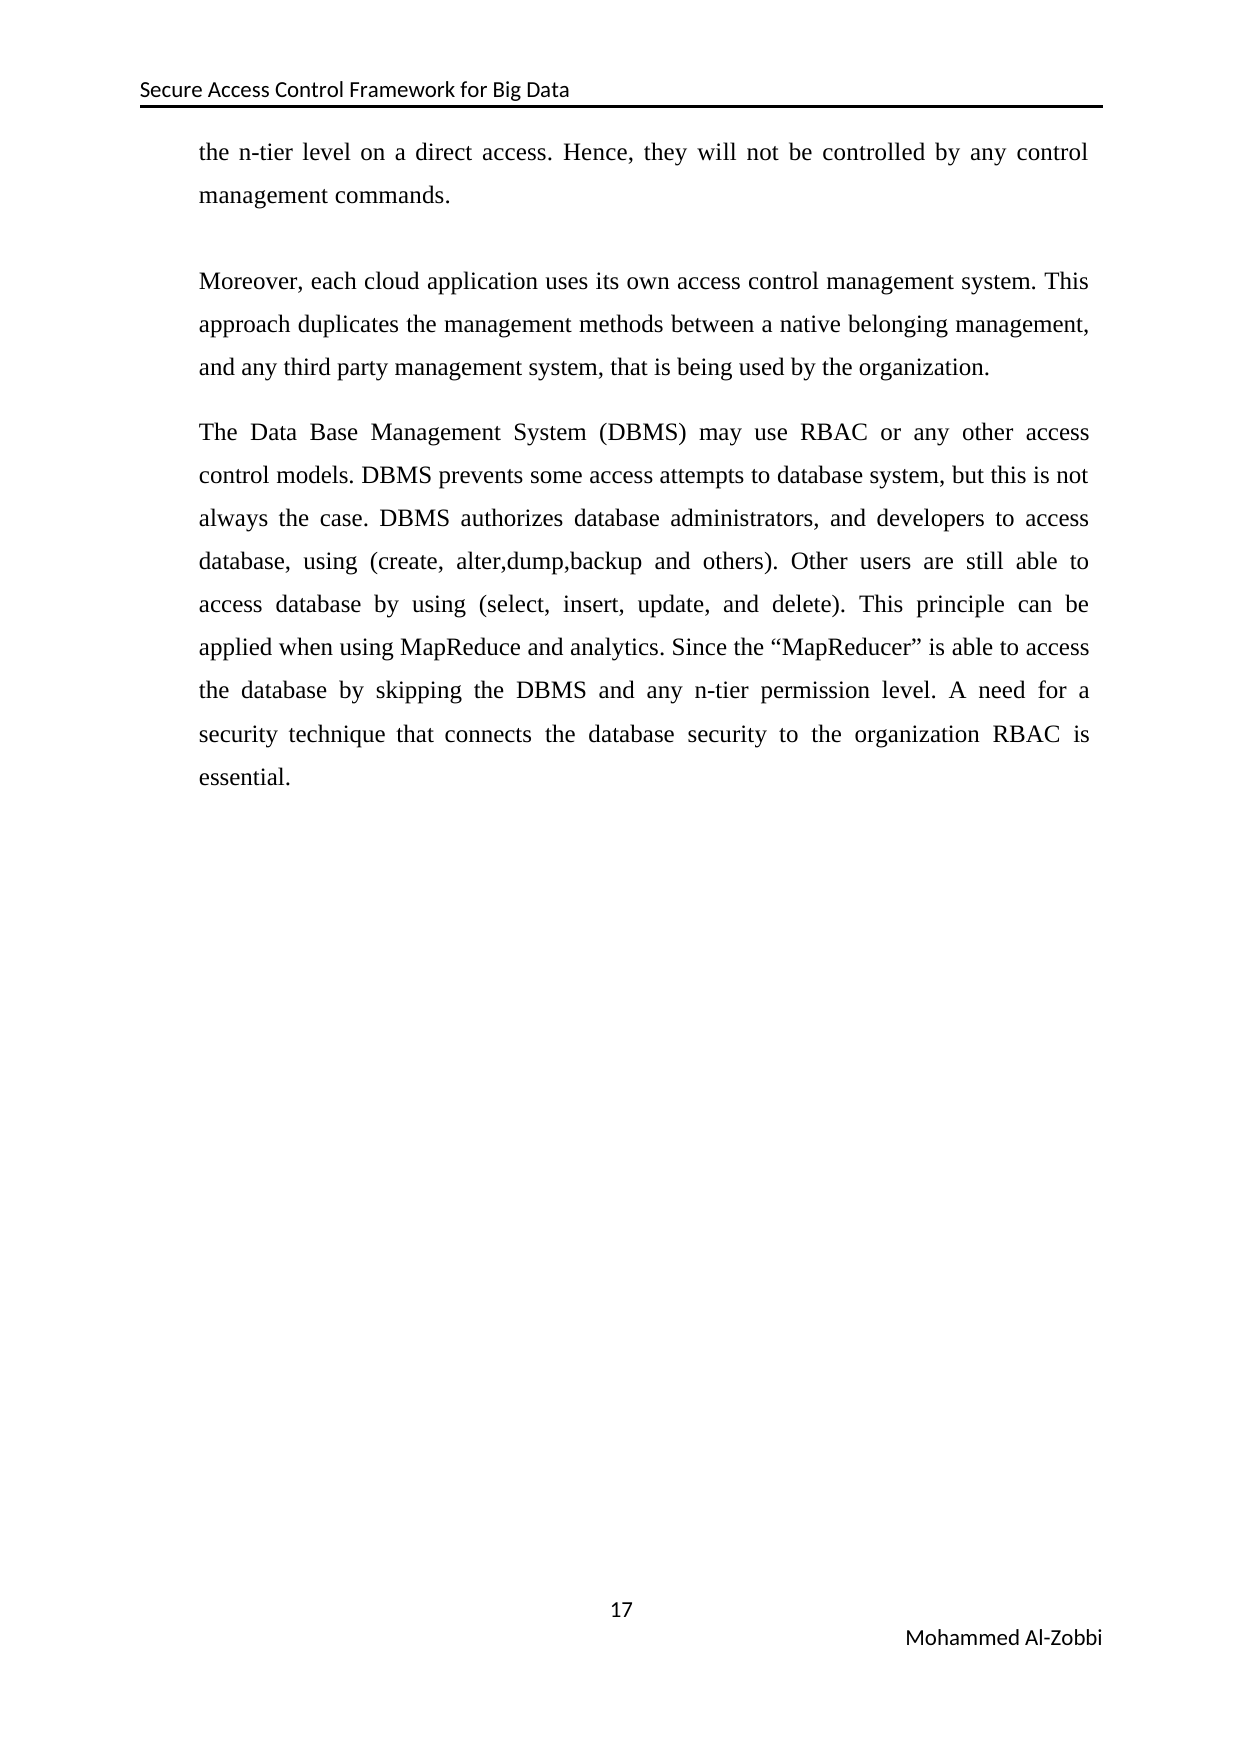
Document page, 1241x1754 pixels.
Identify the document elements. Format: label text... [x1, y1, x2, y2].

text The Data Base Management System (DBMS) may use RBAC or any other access control models. DBMS prevents some access attempts to database system, but this is not always the case. DBMS authorizes database administrators, and developers to access database, using (create, alter,dump,backup and others). Other users are still able to access database by using (select, insert, update, and delete). This principle can be applied when using MapReduce and analytics. Since the “MapReducer” is able to access the database by skipping the DBMS and any n-tier permission level. A need for a security technique that connects the database security to the organization RBAC is essential. [199, 417, 1090, 791]
text Moreover, each cloud application uses its own access control management system. This approach duplicates the management methods between a native belonging management, and any third party management system, that is being used by the organization. [199, 266, 1090, 381]
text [199, 137, 1090, 209]
